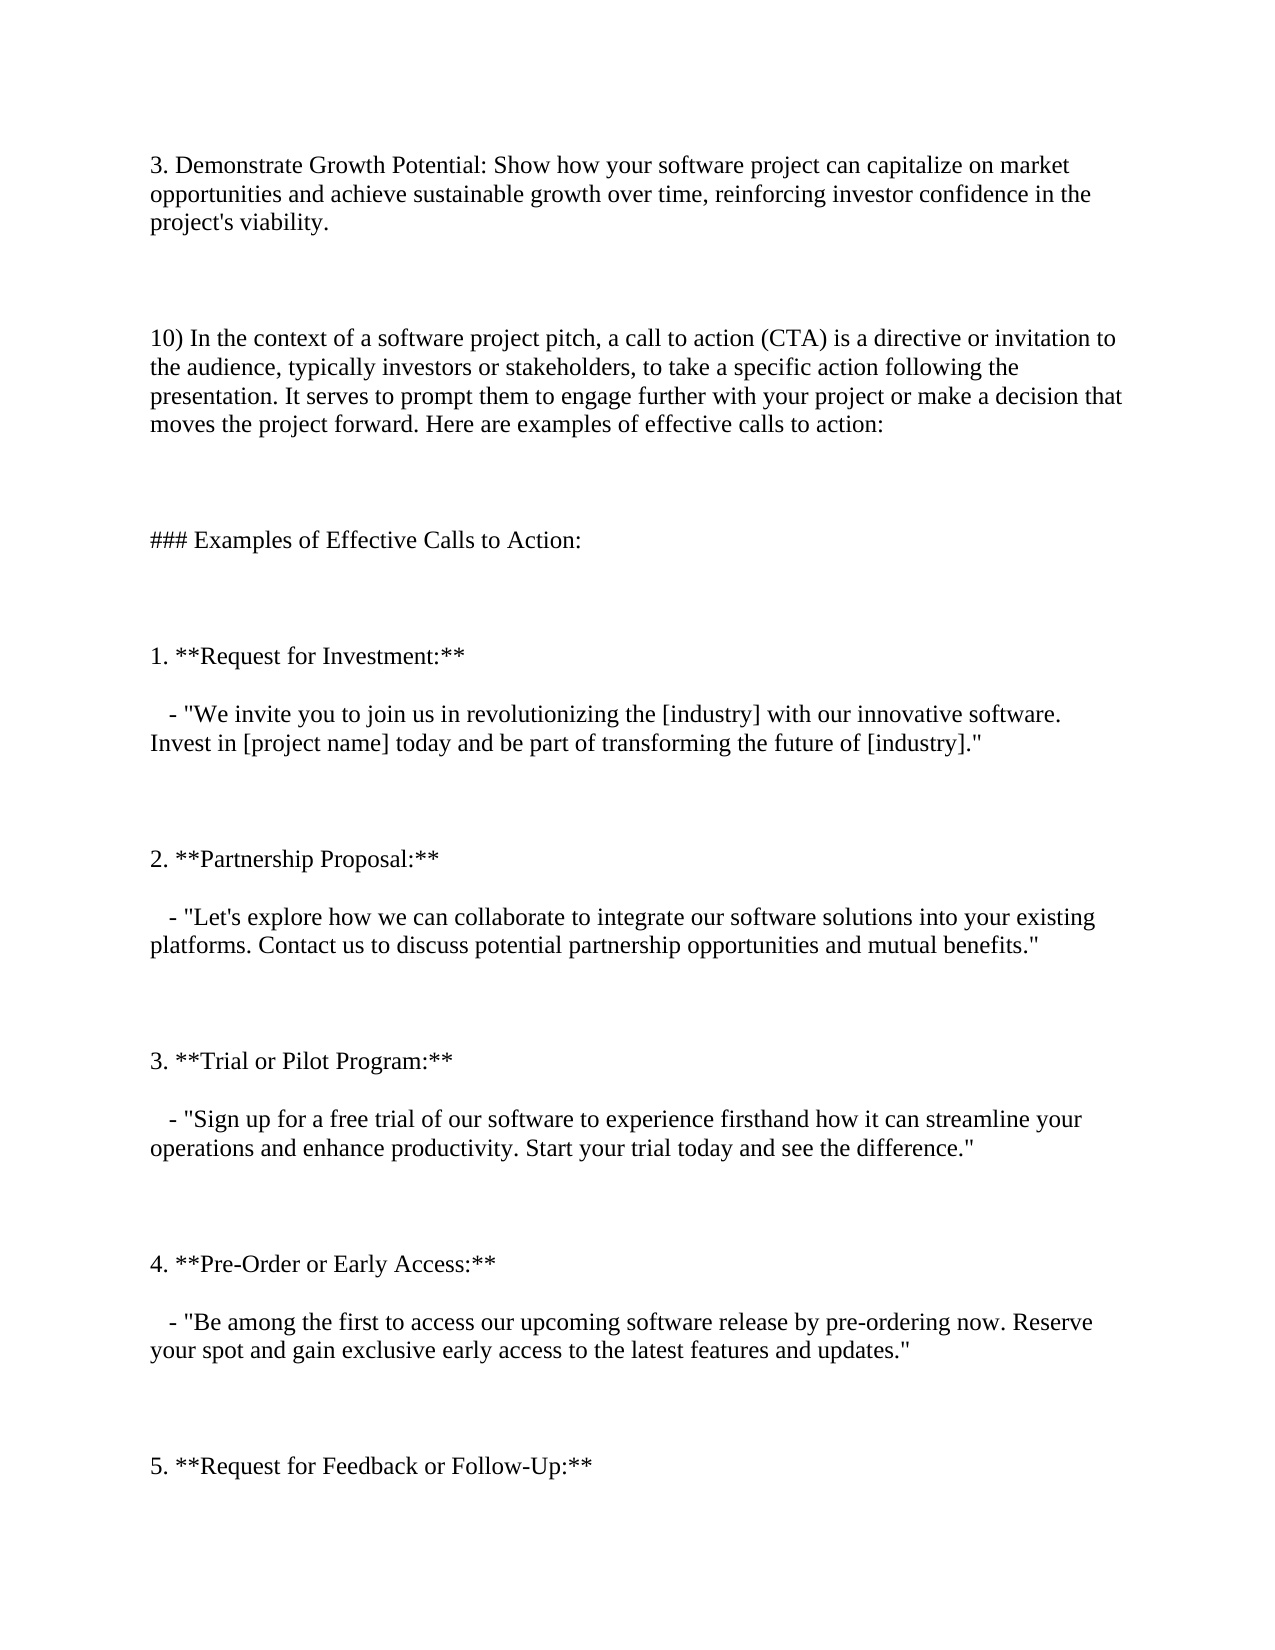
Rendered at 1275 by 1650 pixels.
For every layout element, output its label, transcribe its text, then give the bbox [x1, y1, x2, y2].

text 3. Demonstrate Growth Potential: Show how your software project can capitalize on market opportunities and achieve sustainable growth over time, reinforcing investor confidence in the project's viability. [150, 150, 1125, 236]
text - "We invite you to join us in revolutionizing the [industry] with our innovative software. Invest in [project name] today and be part of transforming the future of [industry]." [150, 699, 1125, 757]
text - "Sign up for a free trial of our software to experience firsthand how it can streamline your operations and enhance productivity. Start your trial today and see the difference." [150, 1104, 1125, 1162]
text 3. **Trial or Pilot Program:** [150, 1046, 1125, 1075]
text 10) In the context of a software project pitch, a call to action (CTA) is a directive or invitation to the audience, typically investors or stakeholders, to take a specific action following the presentation. It serves to prompt them to engage further with your project or make a decision that moves the project forward. Here are examples of effective calls to action: [150, 323, 1125, 438]
text - "Let's explore how we can collaborate to integrate our software solutions into your existing platforms. Contact us to discuss potential partnership opportunities and mutual benefits." [150, 902, 1125, 959]
text - "Be among the first to access our upcoming software release by pre-ordering now. Reserve your spot and gain exclusive early access to the latest features and updates." [150, 1307, 1125, 1364]
text ### Examples of Effective Calls to Action: [150, 525, 1125, 554]
text 4. **Pre-Order or Early Access:** [150, 1249, 1125, 1277]
text 5. **Request for Feedback or Follow-Up:** [150, 1451, 1125, 1480]
text 2. **Partnership Proposal:** [150, 844, 1125, 872]
text 1. **Request for Investment:** [150, 641, 1125, 670]
